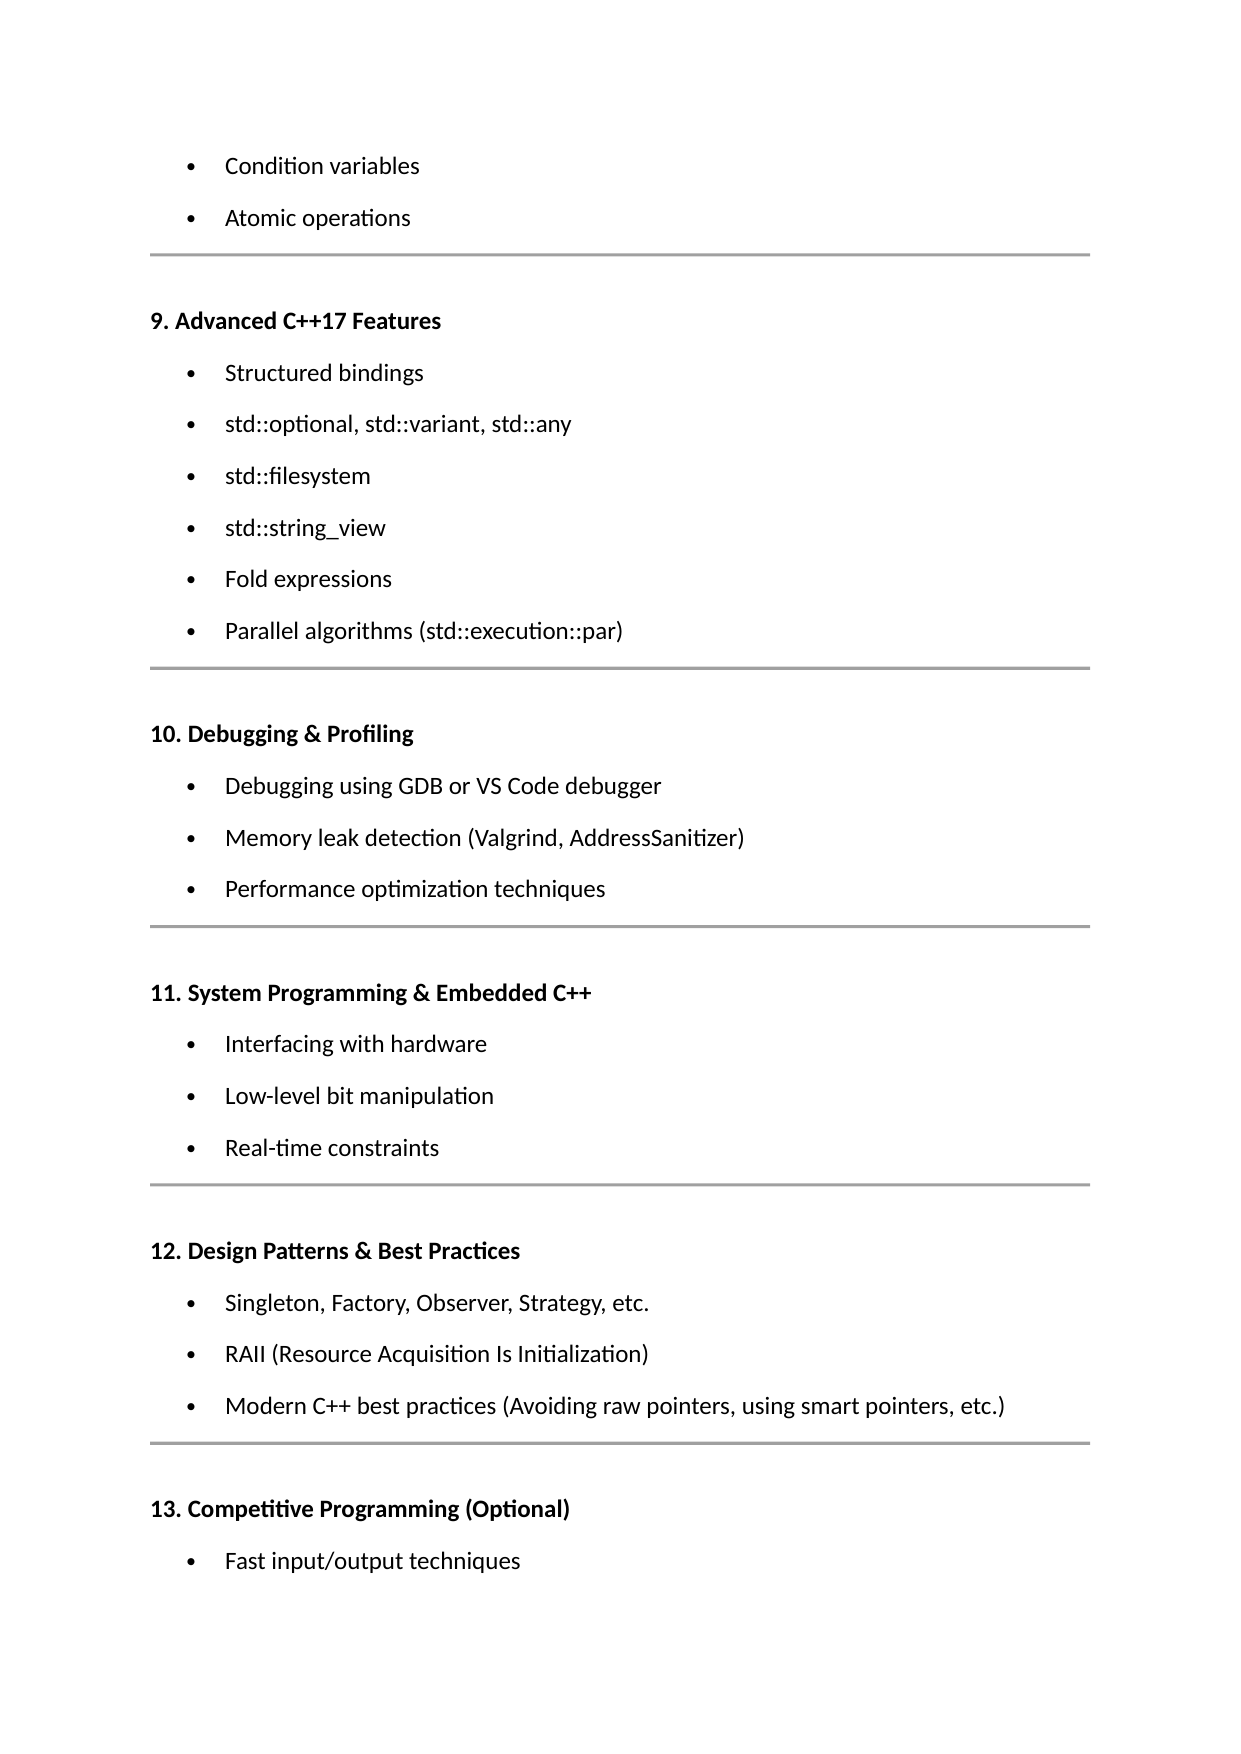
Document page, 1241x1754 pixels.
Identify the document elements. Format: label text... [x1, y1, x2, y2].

text 12. Design Patterns & Best Practices [150, 1235, 1090, 1266]
list Atomic operations [187, 202, 1090, 232]
list std::string_view [187, 512, 1090, 542]
list Parallel algorithms (std::execution::par) [187, 615, 1090, 646]
list Real-time constraints [187, 1132, 1090, 1162]
list std::filesystem [187, 460, 1090, 491]
text 9. Advanced C++17 Features [150, 305, 1090, 336]
list std::optional, std::variant, std::any [187, 408, 1090, 439]
text 11. System Programming & Embedded C++ [150, 977, 1090, 1007]
list Singleton, Factory, Observer, Strategy, etc. [187, 1287, 1090, 1317]
list Memory leak detection (Valgrind, AddressSanitizer) [187, 822, 1090, 852]
list RAII (Resource Acquisition Is Initialization) [187, 1338, 1090, 1369]
list Structured bindings [187, 357, 1090, 387]
list Low-level bit manipulation [187, 1080, 1090, 1111]
list Fast input/output techniques [187, 1545, 1090, 1576]
list Fold expressions [187, 563, 1090, 594]
list Condition variables [187, 150, 1090, 181]
list Performance optimization techniques [187, 873, 1090, 904]
text 10. Debugging & Profiling [150, 718, 1090, 749]
text 13. Competitive Programming (Optional) [150, 1493, 1090, 1524]
list Debugging using GDB or VS Code debugger [187, 770, 1090, 801]
list Interfacing with hardware [187, 1028, 1090, 1059]
list Modern C++ best practices (Avoiding raw pointers, using smart pointers, etc.) [187, 1390, 1090, 1421]
